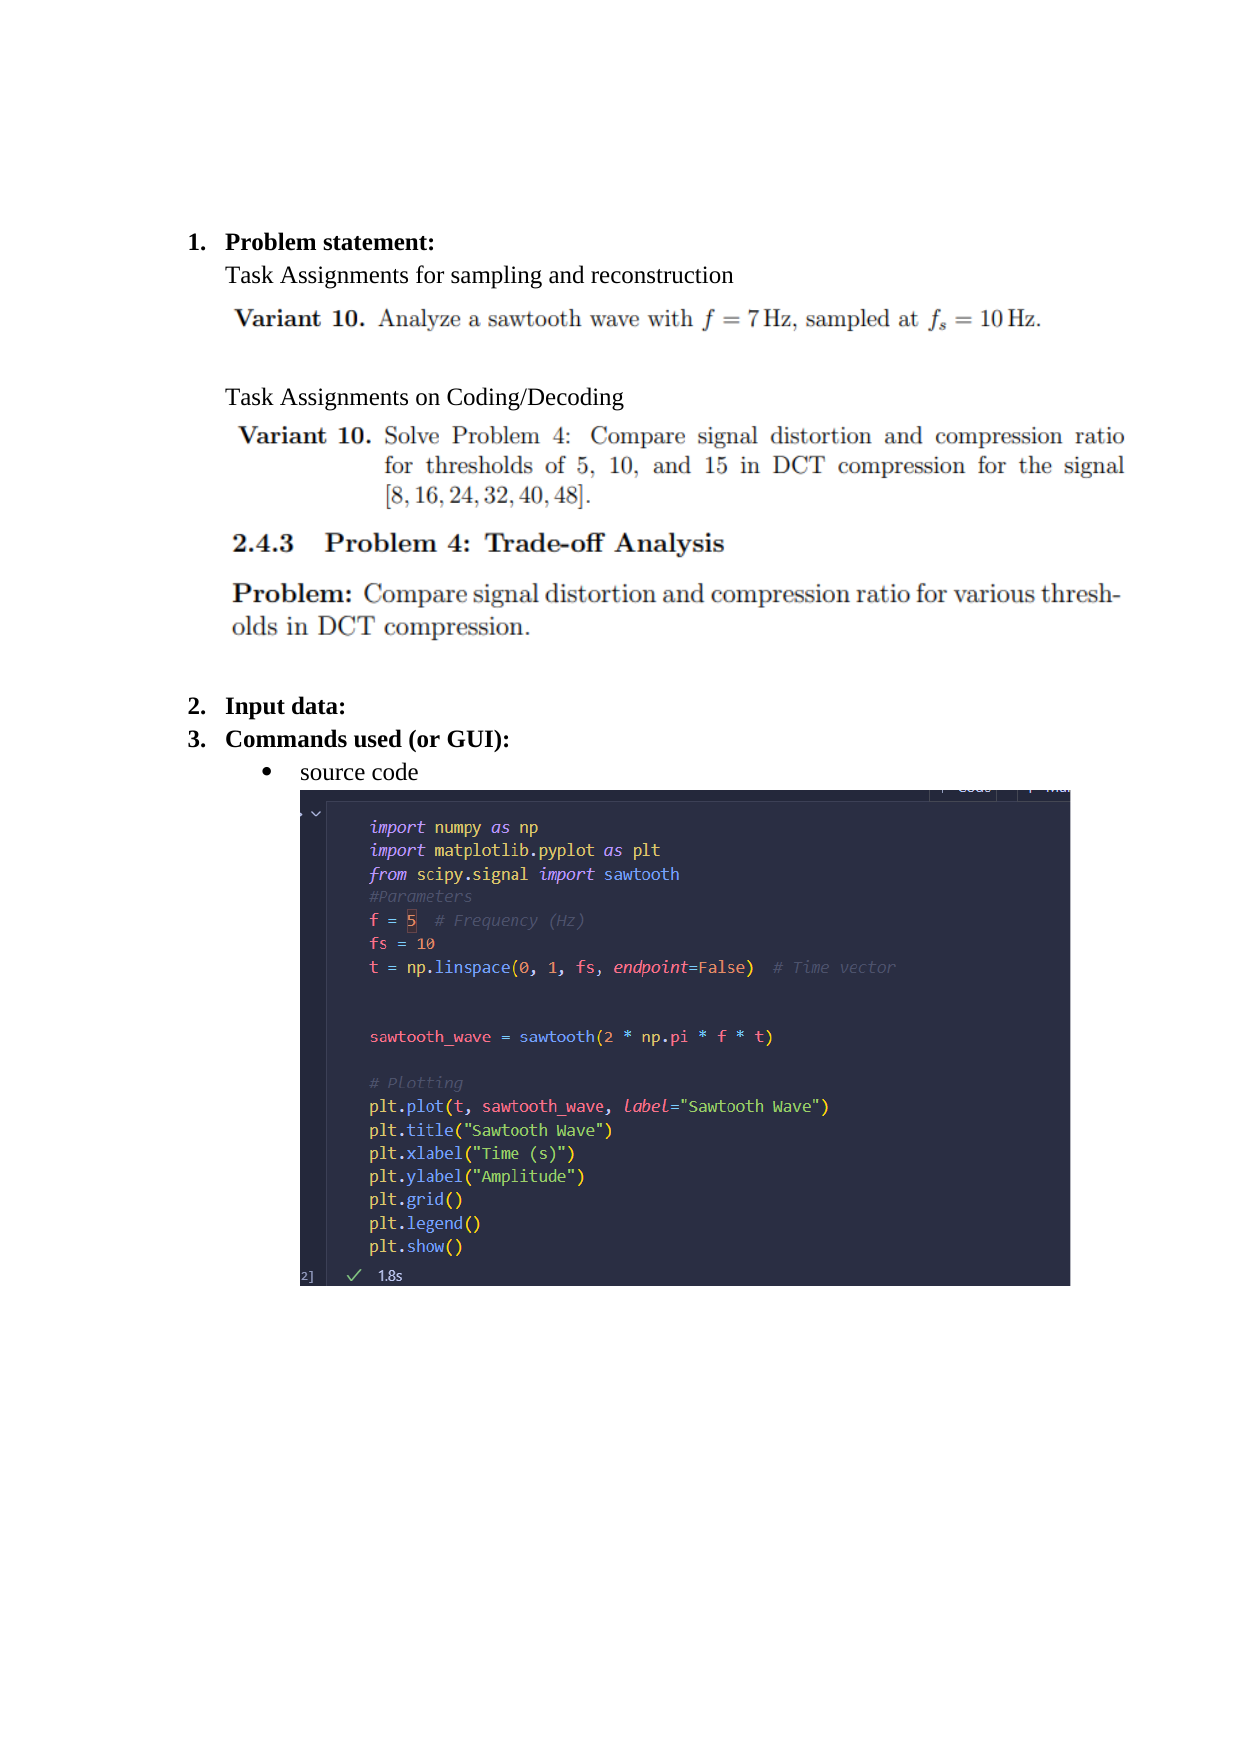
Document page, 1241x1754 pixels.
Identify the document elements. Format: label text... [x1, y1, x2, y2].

list Problem statement: [187, 227, 1090, 256]
list source code [262, 757, 1090, 786]
picture [300, 790, 1071, 1286]
list Task Assignments on Coding/Decoding [225, 382, 1090, 411]
list Input data: [187, 691, 1090, 719]
list Commands used (or GUI): [187, 724, 1090, 753]
picture [225, 522, 1138, 654]
picture [225, 293, 1135, 346]
list Task Assignments for sampling and reconstruction [225, 260, 1090, 289]
picture [225, 415, 1139, 519]
